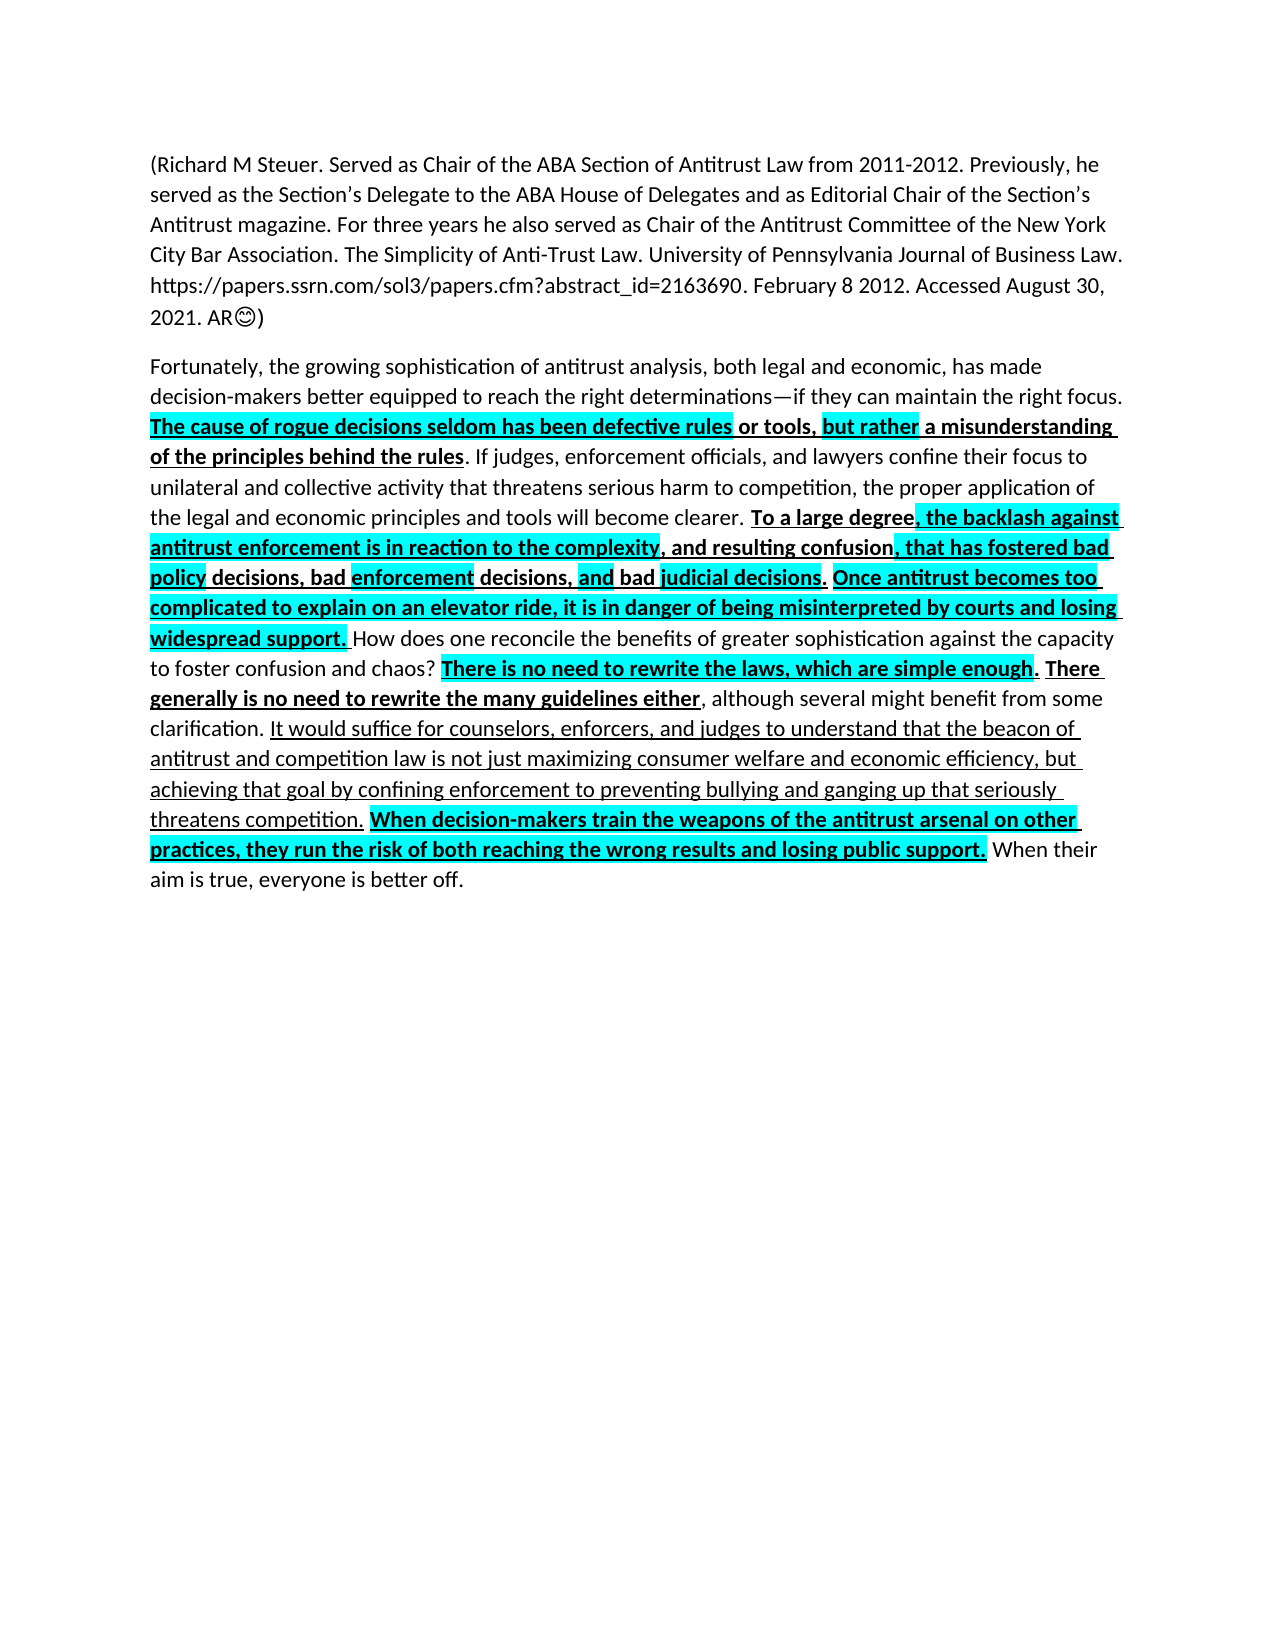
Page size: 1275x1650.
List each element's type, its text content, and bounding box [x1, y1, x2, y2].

text (Richard M Steuer. Served as Chair of the ABA Section of Antitrust Law from 2011-2012. Previously, he served as the Section’s Delegate to the ABA House of Delegates and as Editorial Chair of the Section’s Antitrust magazine. For three years he also served as Chair of the Antitrust Committee of the New York City Bar Association. The Simplicity of Anti-Trust Law. University of Pennsylvania Journal of Business Law. https://papers.ssrn.com/sol3/papers.cfm?abstract_id=2163690. February 8 2012. Accessed August 30, 2021. AR😊) [150, 150, 1125, 333]
text Fortunately, the growing sophistication of antitrust analysis, both legal and economic, has made decision-makers better equipped to reach the right determinations—if they can maintain the right focus. The cause of rogue decisions seldom has been defective rules or tools, but rather a misunderstanding of the principles behind the rules. If judges, enforcement officials, and lawyers confine their focus to unilateral and collective activity that threatens serious harm to competition, the proper application of the legal and economic principles and tools will become clearer. To a large degree, the backlash against antitrust enforcement is in reaction to the complexity, and resulting confusion, that has fostered bad policy decisions, bad enforcement decisions, and bad judicial decisions. Once antitrust becomes too complicated to explain on an elevator ride, it is in danger of being misinterpreted by courts and losing widespread support. How does one reconcile the benefits of greater sophistication against the capacity to foster confusion and chaos? There is no need to rewrite the laws, which are simple enough. There generally is no need to rewrite the many guidelines either, although several might benefit from some clarification. It would suffice for counselors, enforcers, and judges to understand that the beacon of antitrust and competition law is not just maximizing consumer welfare and economic efficiency, but achieving that goal by confining enforcement to preventing bullying and ganging up that seriously threatens competition. When decision-makers train the weapons of the antitrust arsenal on other practices, they run the risk of both reaching the wrong results and losing public support. When their aim is true, everyone is better off. [150, 352, 1125, 893]
